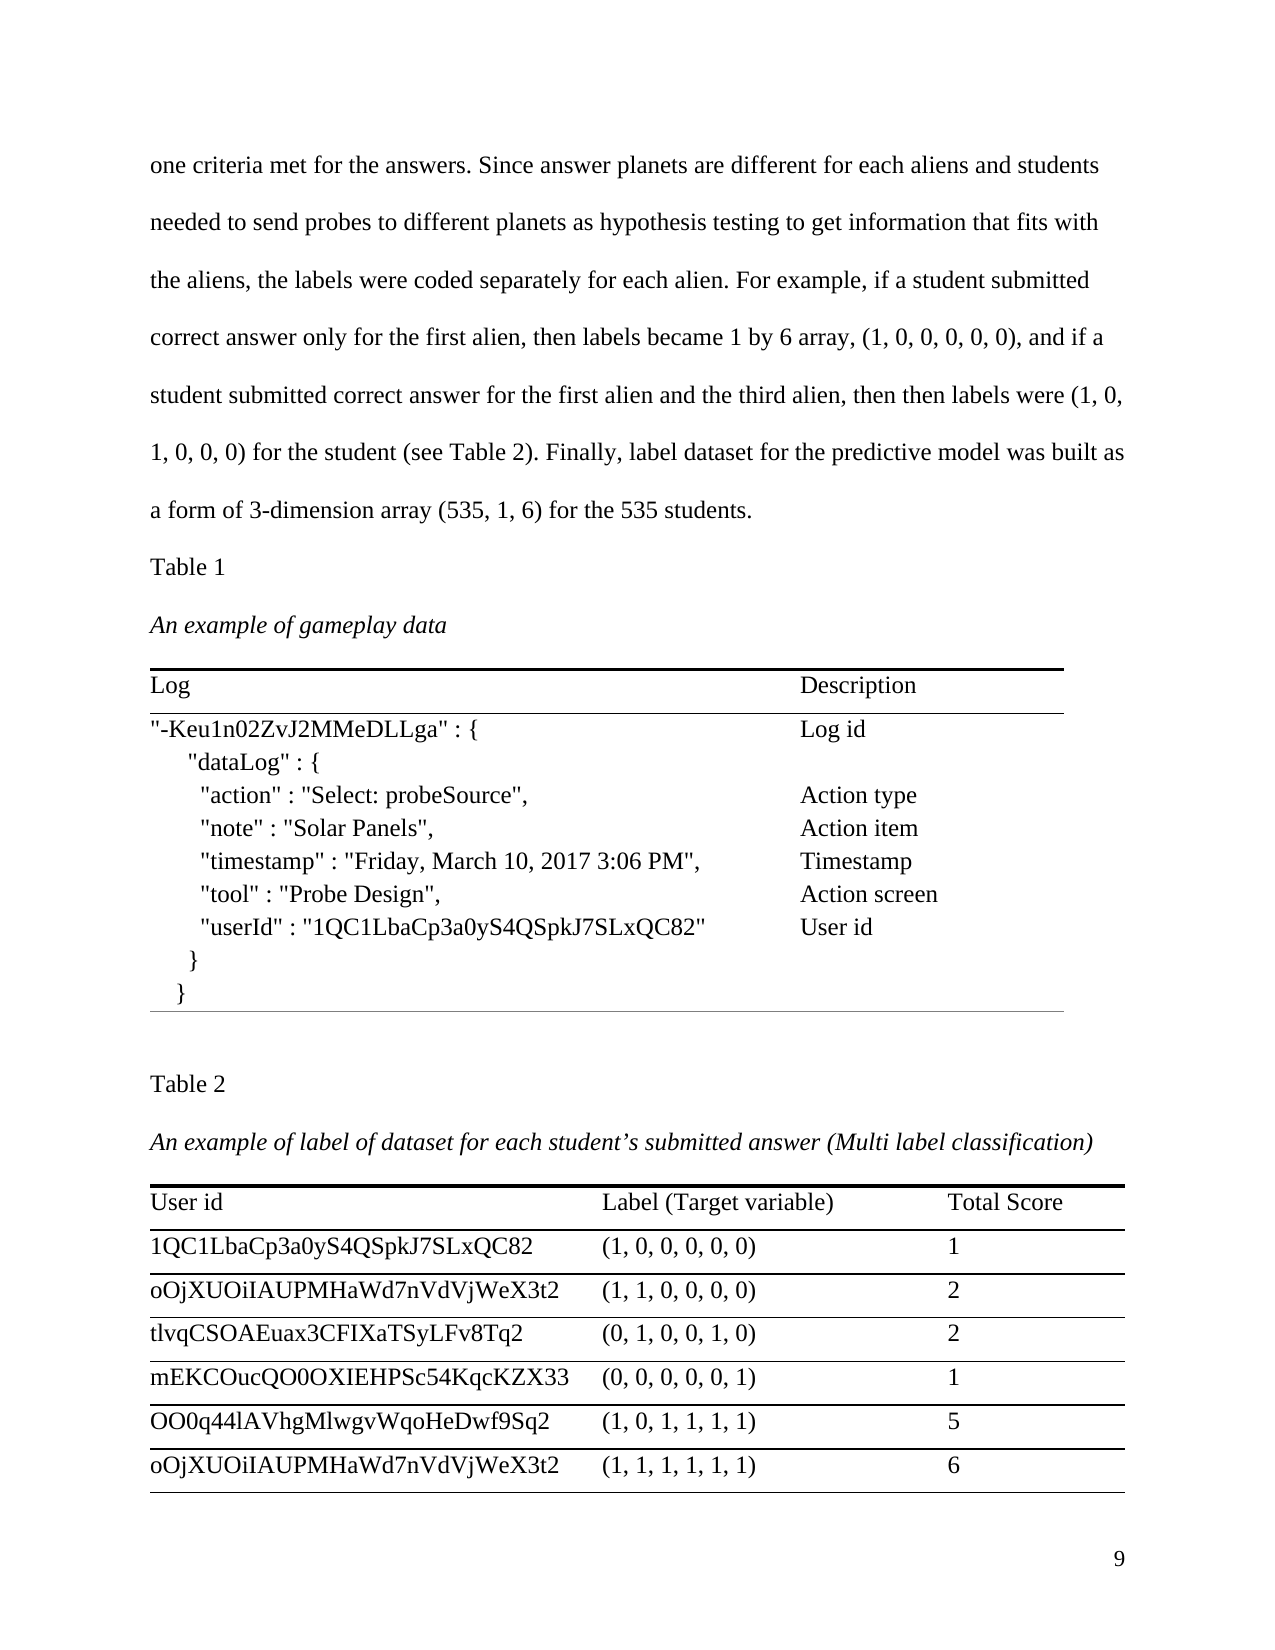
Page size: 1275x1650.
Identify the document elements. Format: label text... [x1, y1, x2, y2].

table_cell 6 [947, 1450, 1125, 1492]
table_cell 2 [947, 1318, 1125, 1361]
table_header Total Score [947, 1188, 1125, 1229]
table_cell Log id Action type Action item Timestamp Action screen User id [800, 714, 1064, 1011]
table_cell 2 [947, 1275, 1125, 1317]
table_header Description [800, 671, 1064, 712]
table_cell (1, 1, 0, 0, 0, 0) [602, 1275, 947, 1317]
text Table 2 [150, 1069, 1125, 1098]
table_cell (1, 1, 1, 1, 1, 1) [602, 1450, 947, 1492]
table_cell oOjXUOiIAUPMHaWd7nVdVjWeX3t2 [150, 1275, 602, 1317]
text Table 1 [150, 552, 1125, 581]
table_cell "-Keu1n02ZvJ2MMeDLLga" : { "dataLog" : { "action" : "Select: probeSource", "note" : "Solar Panels", "timestamp" : "Friday, March 10, 2017 3:06 PM", "tool" : "Probe Design", "userId" : "1QC1LbaCp3a0yS4QSpkJ7SLxQC82" } } [150, 714, 800, 1011]
table_header Log [150, 671, 800, 712]
table_cell oOjXUOiIAUPMHaWd7nVdVjWeX3t2 [150, 1450, 602, 1492]
table_cell mEKCOucQO0OXIEHPSc54KqcKZX33 [150, 1362, 602, 1404]
table_cell (0, 1, 0, 0, 1, 0) [602, 1318, 947, 1361]
table_cell 5 [947, 1406, 1125, 1448]
table_cell tlvqCSOAEuax3CFIXaTSyLFv8Tq2 [150, 1318, 602, 1361]
table_cell (1, 0, 1, 1, 1, 1) [602, 1406, 947, 1448]
text An example of label of dataset for each student’s submitted answer (Multi label classification) [150, 1127, 1125, 1156]
table_cell 1 [947, 1231, 1125, 1273]
table_header Label (Target variable) [602, 1188, 947, 1229]
table_header User id [150, 1188, 602, 1229]
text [150, 150, 1125, 524]
table_cell (0, 0, 0, 0, 0, 1) [602, 1362, 947, 1404]
text An example of gameplay data [150, 610, 1125, 639]
table_cell 1 [947, 1362, 1125, 1404]
table_cell 1QC1LbaCp3a0yS4QSpkJ7SLxQC82 [150, 1231, 602, 1273]
table_cell (1, 0, 0, 0, 0, 0) [602, 1231, 947, 1273]
table_cell OO0q44lAVhgMlwgvWqoHeDwf9Sq2 [150, 1406, 602, 1448]
